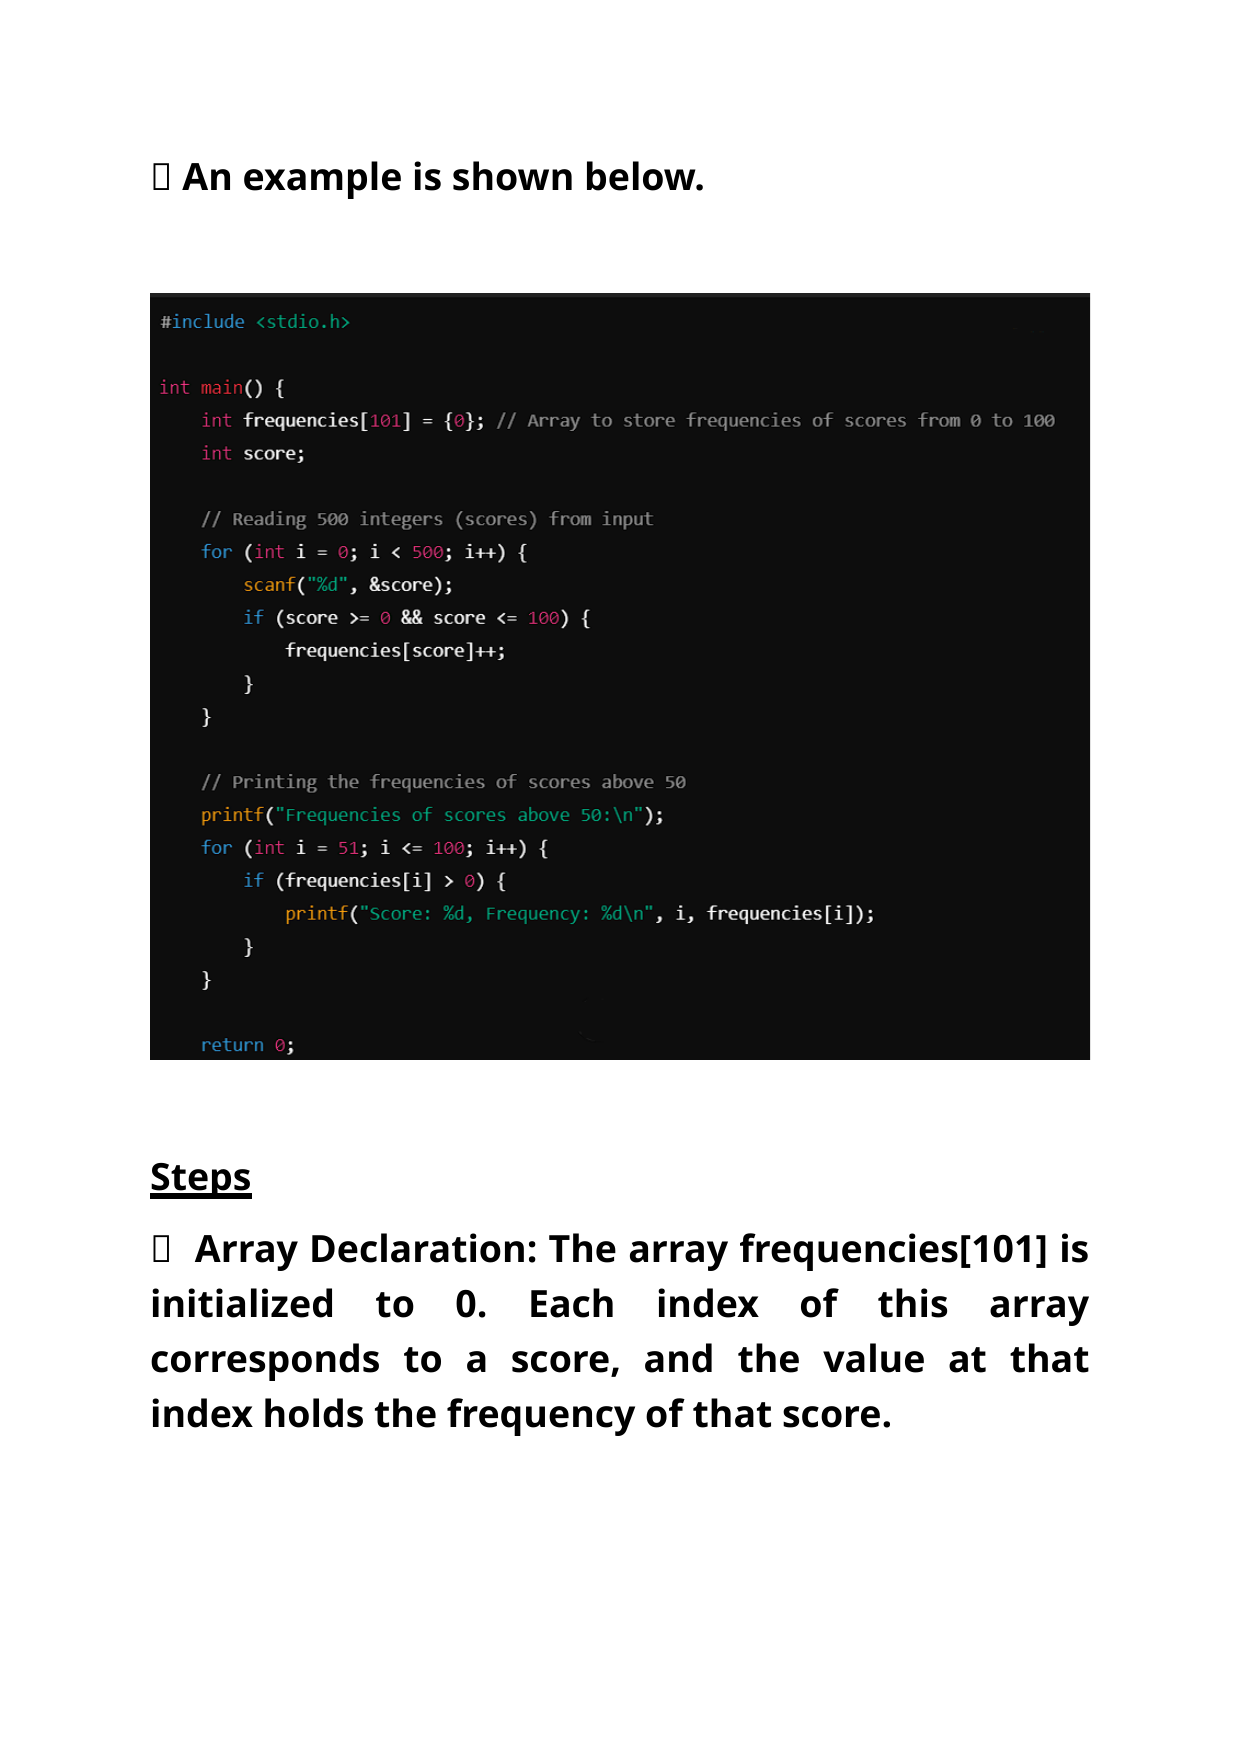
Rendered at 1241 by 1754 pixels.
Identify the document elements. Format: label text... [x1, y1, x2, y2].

text  Array Declaration: The array frequencies[101] is initialized to 0. Each index of this array corresponds to a score, and the value at that index holds the frequency of that score. [150, 1222, 1090, 1438]
text Steps [150, 1150, 1090, 1201]
picture [150, 293, 1091, 1060]
text  An example is shown below. [150, 150, 1090, 201]
